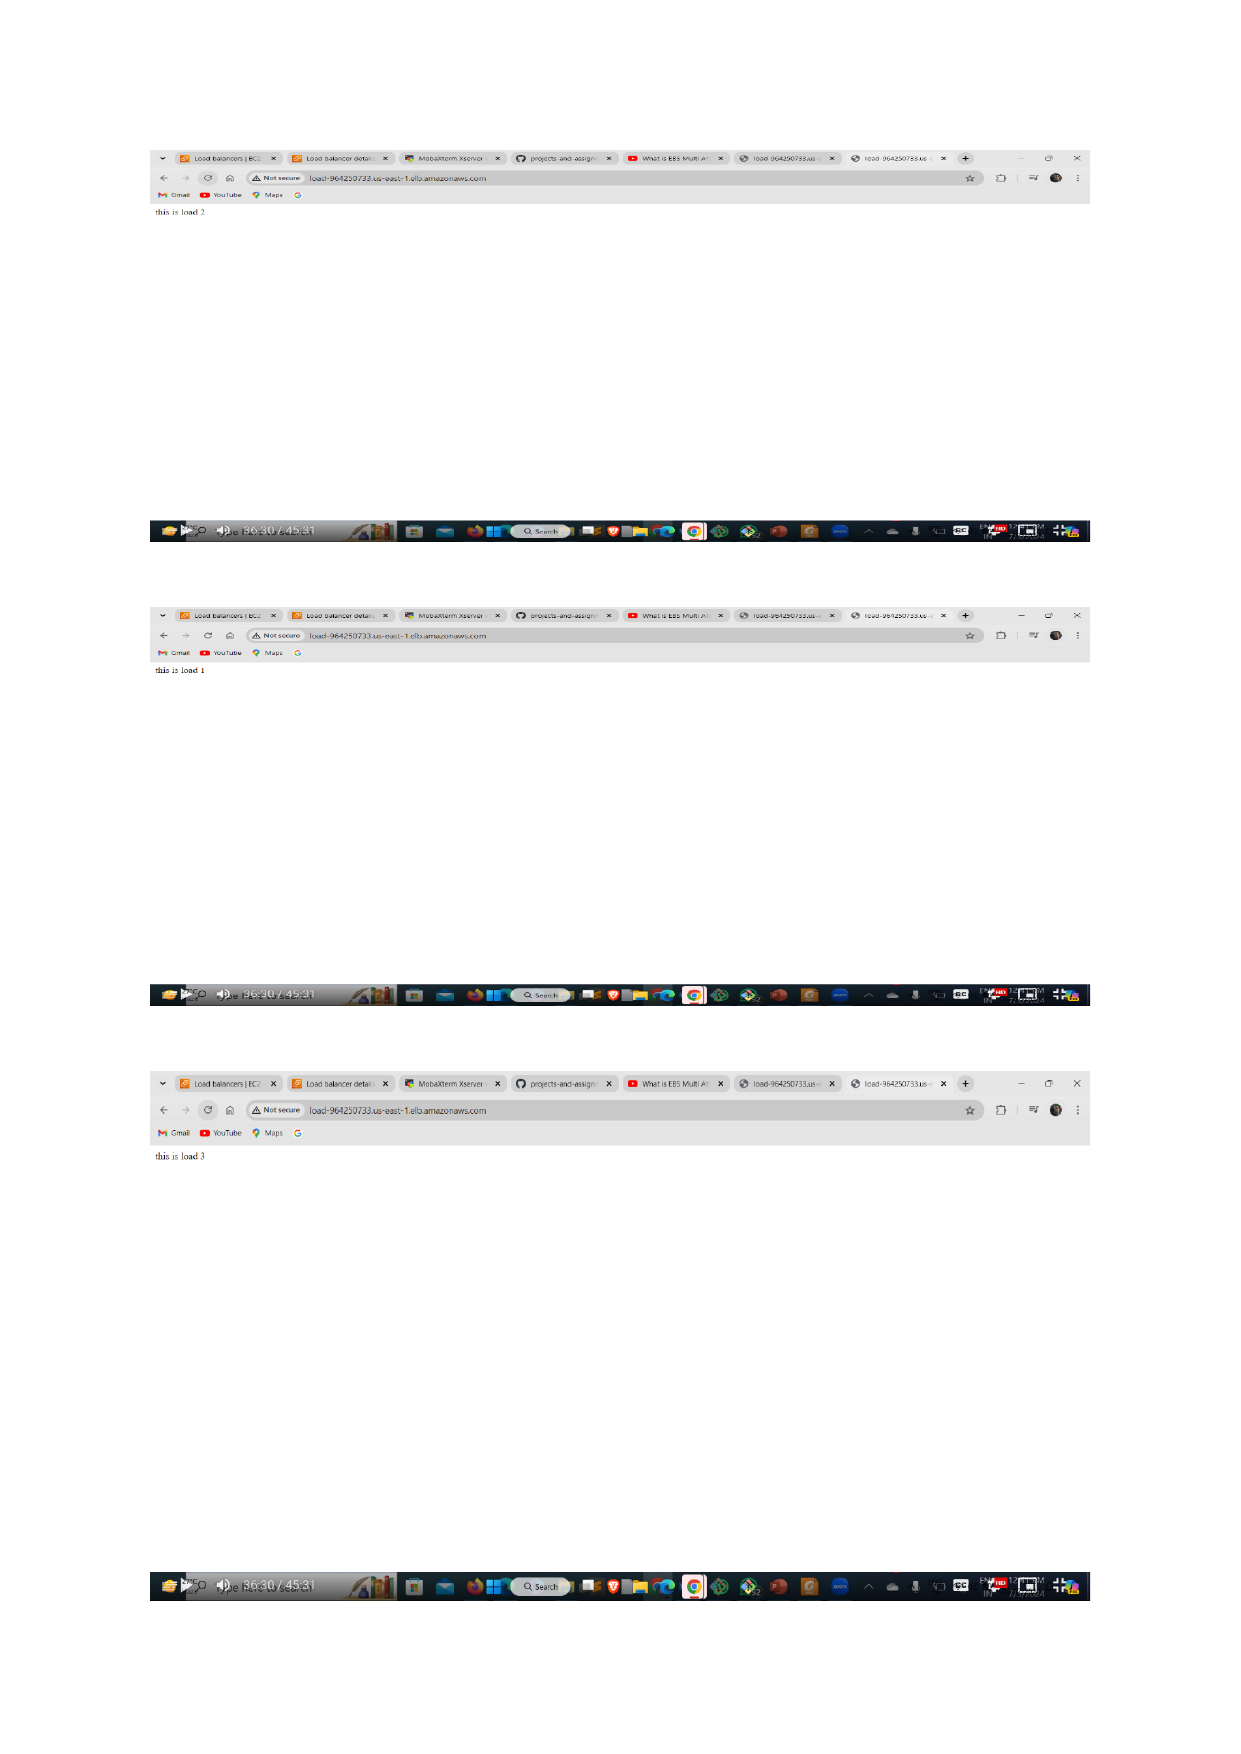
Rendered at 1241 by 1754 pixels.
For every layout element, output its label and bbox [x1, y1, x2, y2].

picture [150, 607, 1091, 1006]
picture [150, 1071, 1091, 1601]
picture [150, 150, 1091, 542]
